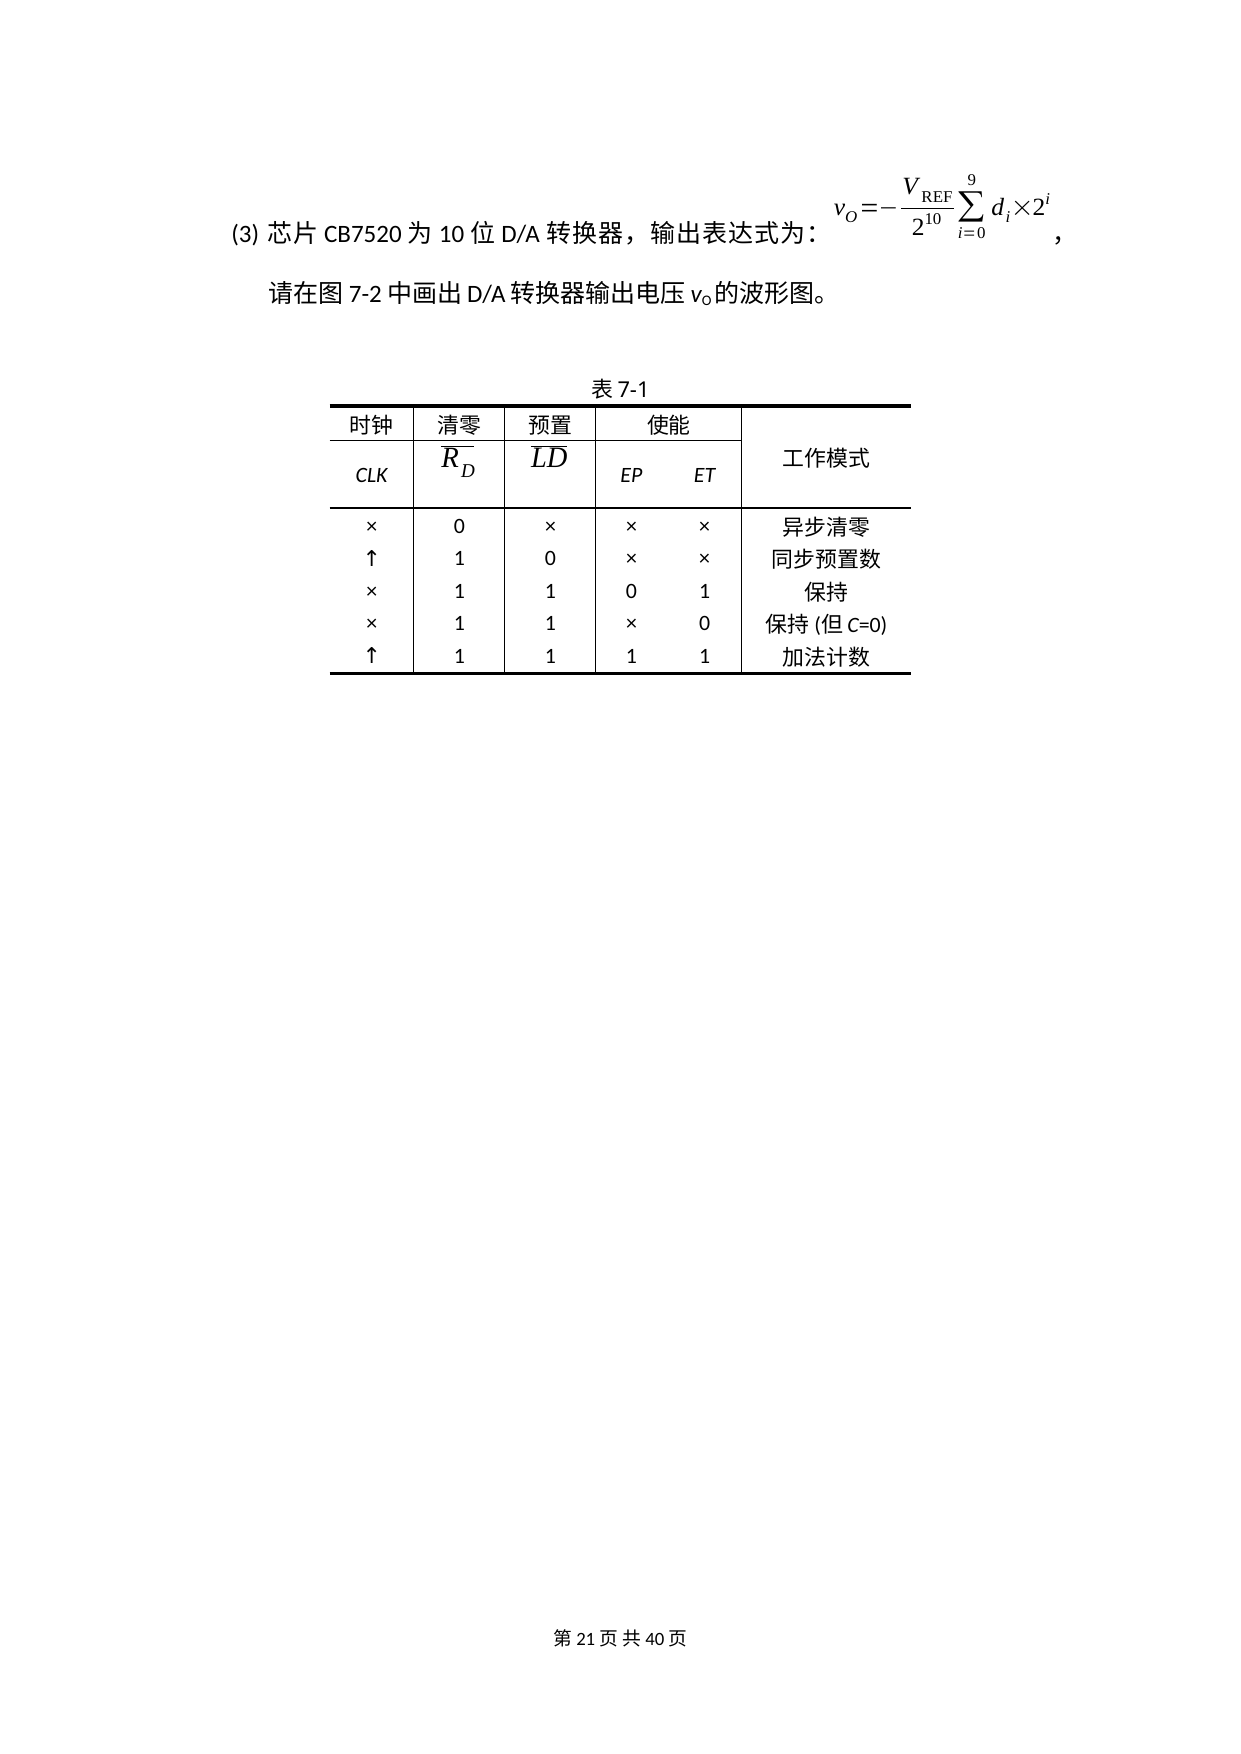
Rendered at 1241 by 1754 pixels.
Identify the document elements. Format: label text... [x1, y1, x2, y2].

table_cell 0 [667, 607, 741, 639]
table_cell 同步预置数 [742, 542, 911, 574]
table_cell 清零 [414, 408, 504, 440]
table_cell 1 [505, 639, 595, 672]
table_cell 1 [414, 574, 504, 607]
table_cell × [505, 509, 595, 542]
table_cell 预置 [505, 408, 595, 440]
table_cell [505, 441, 595, 507]
table_cell 加法计数 [742, 639, 911, 672]
table_cell × [596, 607, 667, 639]
table_header 表7-1 [330, 372, 911, 404]
table_cell 1 [505, 607, 595, 639]
text (3) 芯片CB7520为10位D/A转换器，输出表达式为：，请在图7-2中画出D/A转换器输出电压vO的波形图。 [231, 162, 1053, 324]
table_cell 1 [414, 542, 504, 574]
table_cell 保持 (但C=0) [742, 607, 911, 639]
table_cell 保持 [742, 574, 911, 607]
table_cell 异步清零 [742, 509, 911, 542]
table_cell 使能 [596, 408, 741, 440]
table_cell × [330, 607, 413, 639]
table_cell CLK [330, 441, 413, 507]
table_cell 1 [414, 607, 504, 639]
table_cell [414, 441, 504, 507]
table_cell 时钟 [330, 408, 413, 440]
table_cell ↑ [330, 639, 413, 672]
table_cell ↑ [330, 542, 413, 574]
table_cell × [667, 509, 741, 542]
table_cell 工作模式 [742, 408, 911, 507]
table_cell 1 [596, 639, 667, 672]
table_cell EP [596, 441, 667, 507]
table_cell 0 [505, 542, 595, 574]
table_cell × [596, 509, 667, 542]
table_cell ET [667, 441, 741, 507]
table_cell × [330, 574, 413, 607]
table_cell 0 [596, 574, 667, 607]
table_cell 1 [414, 639, 504, 672]
table_cell × [667, 542, 741, 574]
table_cell × [596, 542, 667, 574]
table_cell 1 [505, 574, 595, 607]
table_cell 1 [667, 574, 741, 607]
table_cell 1 [667, 639, 741, 672]
table_cell × [330, 509, 413, 542]
table_cell 0 [414, 509, 504, 542]
